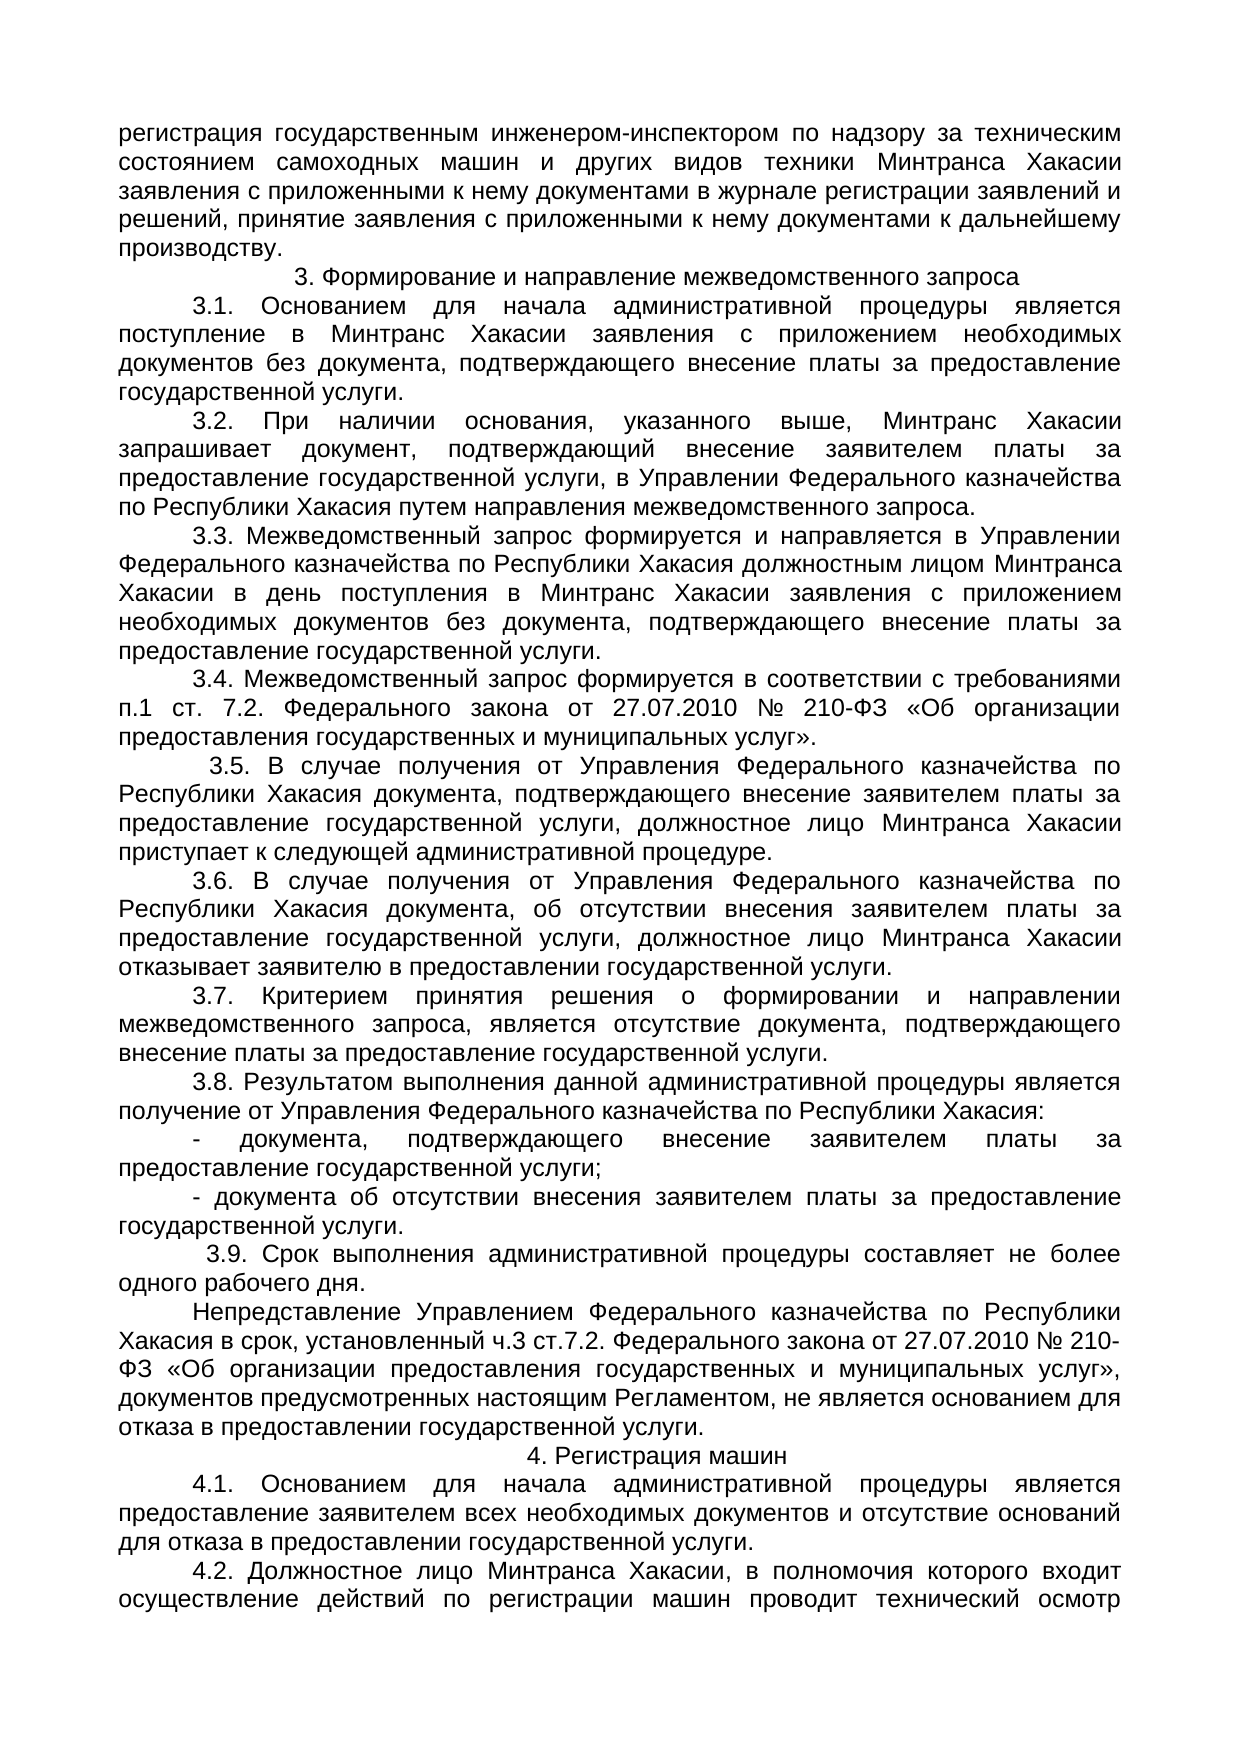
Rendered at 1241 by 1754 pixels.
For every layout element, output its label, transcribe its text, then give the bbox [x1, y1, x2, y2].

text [118, 1556, 1122, 1613]
text 3.7. Критерием принятия решения о формировании и направлении межведомственного запроса, является отсутствие документа, подтверждающего внесение платы за предоставление государственной услуги. [118, 981, 1122, 1067]
text 3.3. Межведомственный запрос формируется и направляется в Управлении Федерального казначейства по Республики Хакасия должностным лицом Минтранса Хакасии в день поступления в Минтранс Хакасии заявления с приложением необходимых документов без документа, подтверждающего внесение платы за предоставление государственной услуги. [118, 521, 1122, 664]
text 4.1. Основанием для начала административной процедуры является предоставление заявителем всех необходимых документов и отсутствие оснований для отказа в предоставлении государственной услуги. [118, 1469, 1122, 1556]
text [118, 118, 1122, 262]
text 3.2. При наличии основания, указанного выше, Минтранс Хакасии запрашивает документ, подтверждающий внесение заявителем платы за предоставление государственной услуги, в Управлении Федерального казначейства по Республики Хакасия путем направления межведомственного запроса. [118, 406, 1122, 521]
text 3. Формирование и направление межведомственного запроса [118, 262, 1122, 291]
text - документа, подтверждающего внесение заявителем платы за предоставление государственной услуги; [118, 1124, 1122, 1182]
text 3.8. Результатом выполнения данной административной процедуры является получение от Управления Федерального казначейства по Республики Хакасия: [118, 1067, 1122, 1124]
text Непредставление Управлением Федерального казначейства по Республики Хакасия в срок, установленный ч.3 ст.7.2. Федерального закона от 27.07.2010 № 210-ФЗ «Об организации предоставления государственных и муниципальных услуг», документов предусмотренных настоящим Регламентом, не является основанием для отказа в предоставлении государственной услуги. [118, 1297, 1122, 1441]
text 3.6. В случае получения от Управления Федерального казначейства по Республики Хакасия документа, об отсутствии внесения заявителем платы за предоставление государственной услуги, должностное лицо Минтранса Хакасии отказывает заявителю в предоставлении государственной услуги. [118, 866, 1122, 981]
text - документа об отсутствии внесения заявителем платы за предоставление государственной услуги. [118, 1182, 1122, 1239]
text 4. Регистрация машин [118, 1441, 1122, 1469]
text 3.1. Основанием для начала административной процедуры является поступление в Минтранс Хакасии заявления с приложением необходимых документов без документа, подтверждающего внесение платы за предоставление государственной услуги. [118, 291, 1122, 406]
text 3.9. Срок выполнения административной процедуры составляет не более одного рабочего дня. [118, 1239, 1122, 1297]
text 3.5. В случае получения от Управления Федерального казначейства по Республики Хакасия документа, подтверждающего внесение заявителем платы за предоставление государственной услуги, должностное лицо Минтранса Хакасии приступает к следующей административной процедуре. [118, 751, 1122, 866]
text 3.4. Межведомственный запрос формируется в соответствии с требованиями п.1 ст. 7.2. Федерального закона от 27.07.2010 № 210-ФЗ «Об организации предоставления государственных и муниципальных услуг». [118, 664, 1122, 751]
